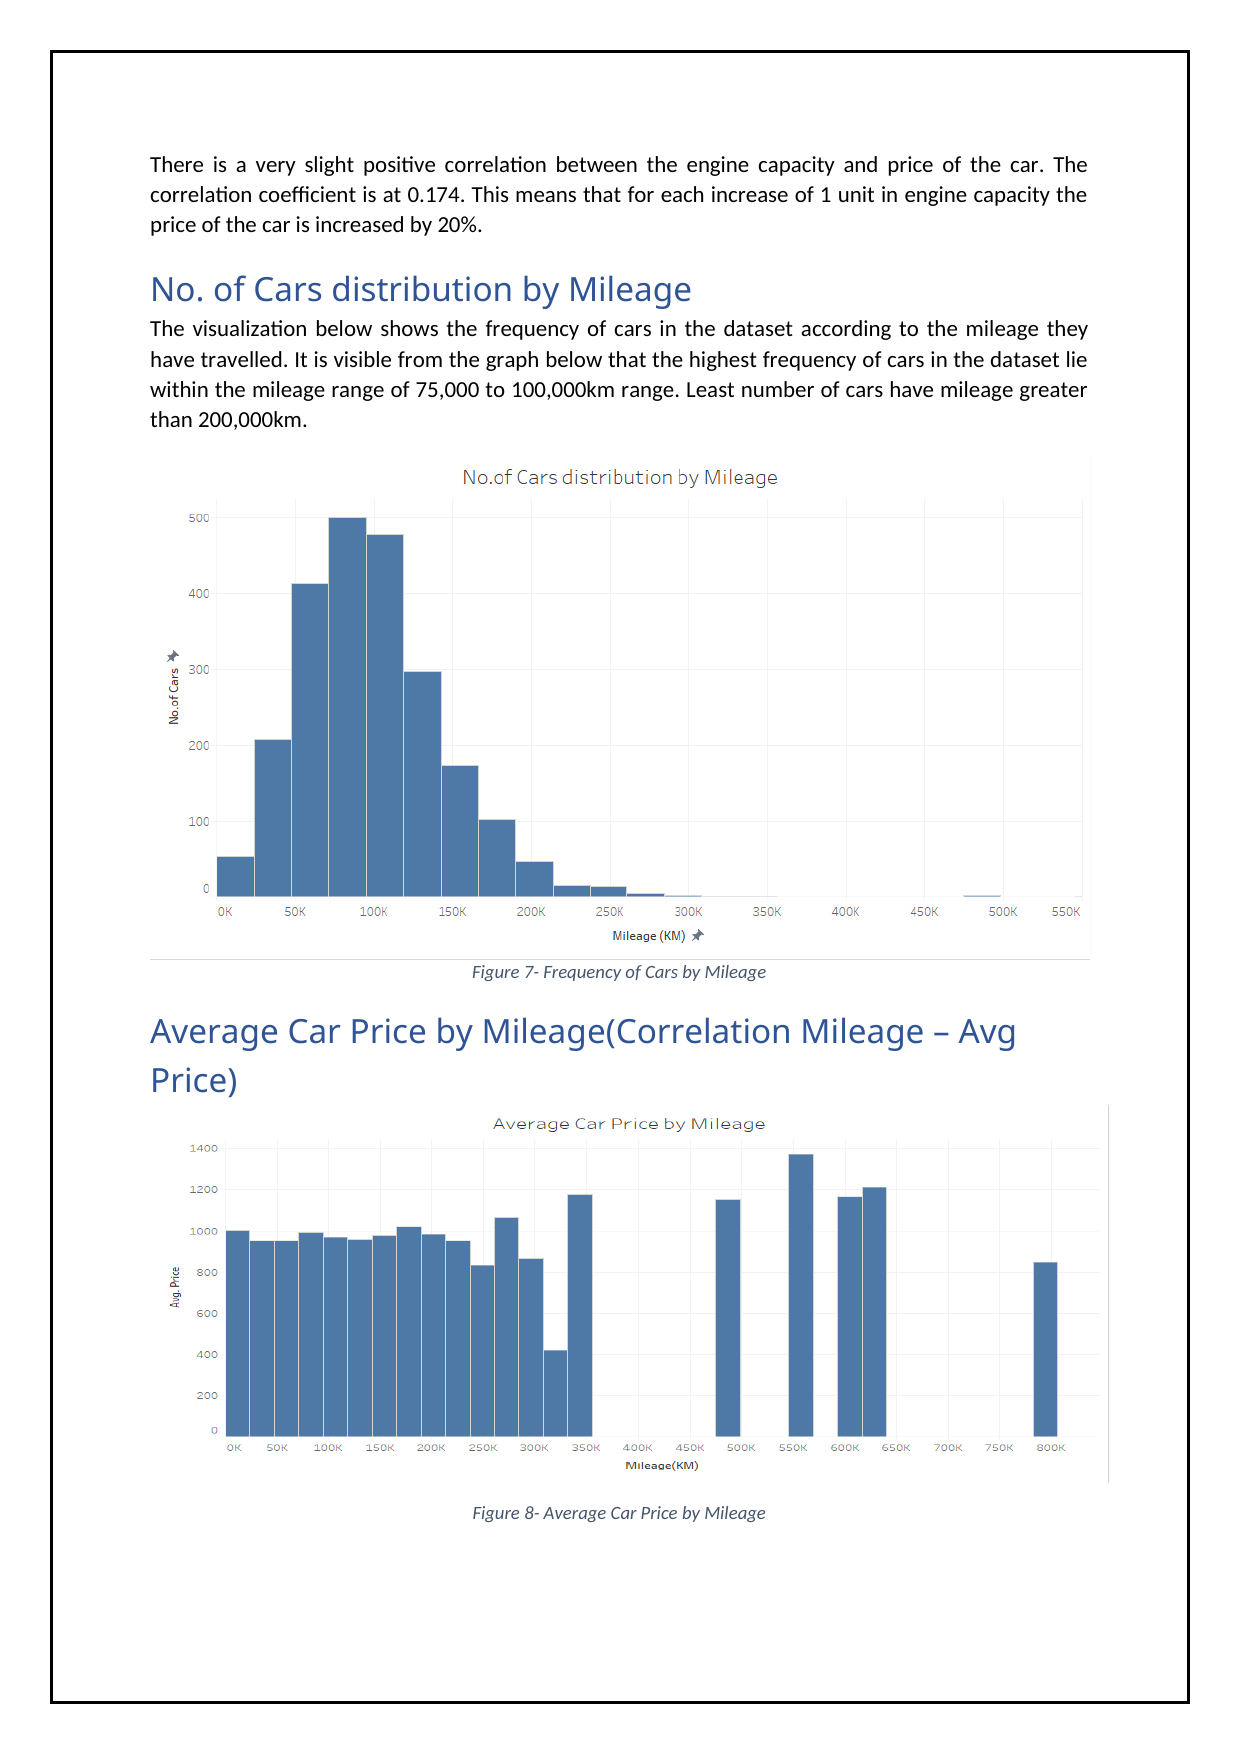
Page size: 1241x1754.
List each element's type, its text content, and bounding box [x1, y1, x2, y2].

text There is a very slight positive correlation between the engine capacity and price of the car. The correlation coefficient is at 0.174. This means that for each increase of 1 unit in engine capacity the price of the car is increased by 20%. [150, 150, 1090, 238]
text The visualization below shows the frequency of cars in the dataset according to the mileage they have travelled. It is visible from the graph below that the highest frequency of cars in the dataset lie within the mileage range of 75,000 to 100,000km range. Least number of cars have mileage greater than 200,000km. [150, 314, 1090, 433]
subtitle No. of Cars distribution by Mileage [150, 266, 1090, 311]
text Figure 8- Average Car Price by Mileage [150, 1501, 1090, 1524]
subtitle Average Car Price by Mileage(Correlation Mileage – Avg Price) [150, 1008, 1090, 1102]
text Figure 7- Frequency of Cars by Mileage [150, 960, 1090, 983]
picture [150, 1105, 1110, 1483]
picture [150, 452, 1091, 960]
